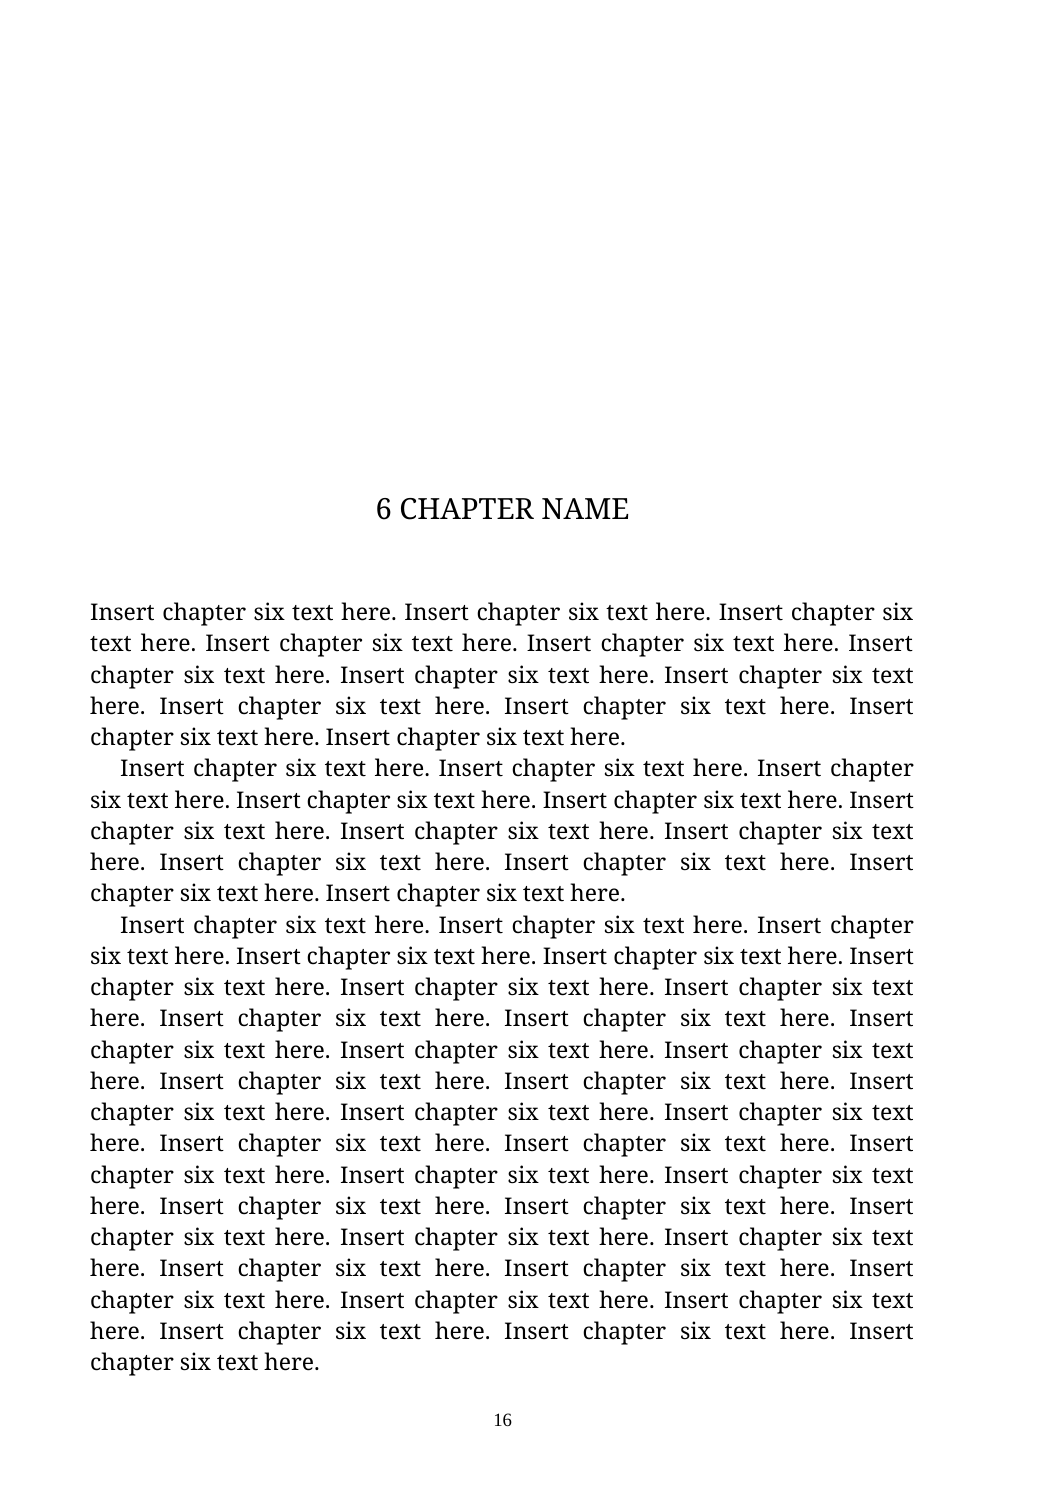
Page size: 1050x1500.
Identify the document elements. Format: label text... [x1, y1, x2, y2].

text Insert chapter six text here. Insert chapter six text here. Insert chapter six text here. Insert chapter six text here. Insert chapter six text here. Insert chapter six text here. Insert chapter six text here. Insert chapter six text here. Insert chapter six text here. Insert chapter six text here. Insert chapter six text here. Insert chapter six text here. [90, 752, 915, 909]
text Insert chapter six text here. Insert chapter six text here. Insert chapter six text here. Insert chapter six text here. Insert chapter six text here. Insert chapter six text here. Insert chapter six text here. Insert chapter six text here. Insert chapter six text here. Insert chapter six text here. Insert chapter six text here. Insert chapter six text here. [90, 596, 915, 752]
title 6 CHAPTER NAME [90, 488, 915, 528]
